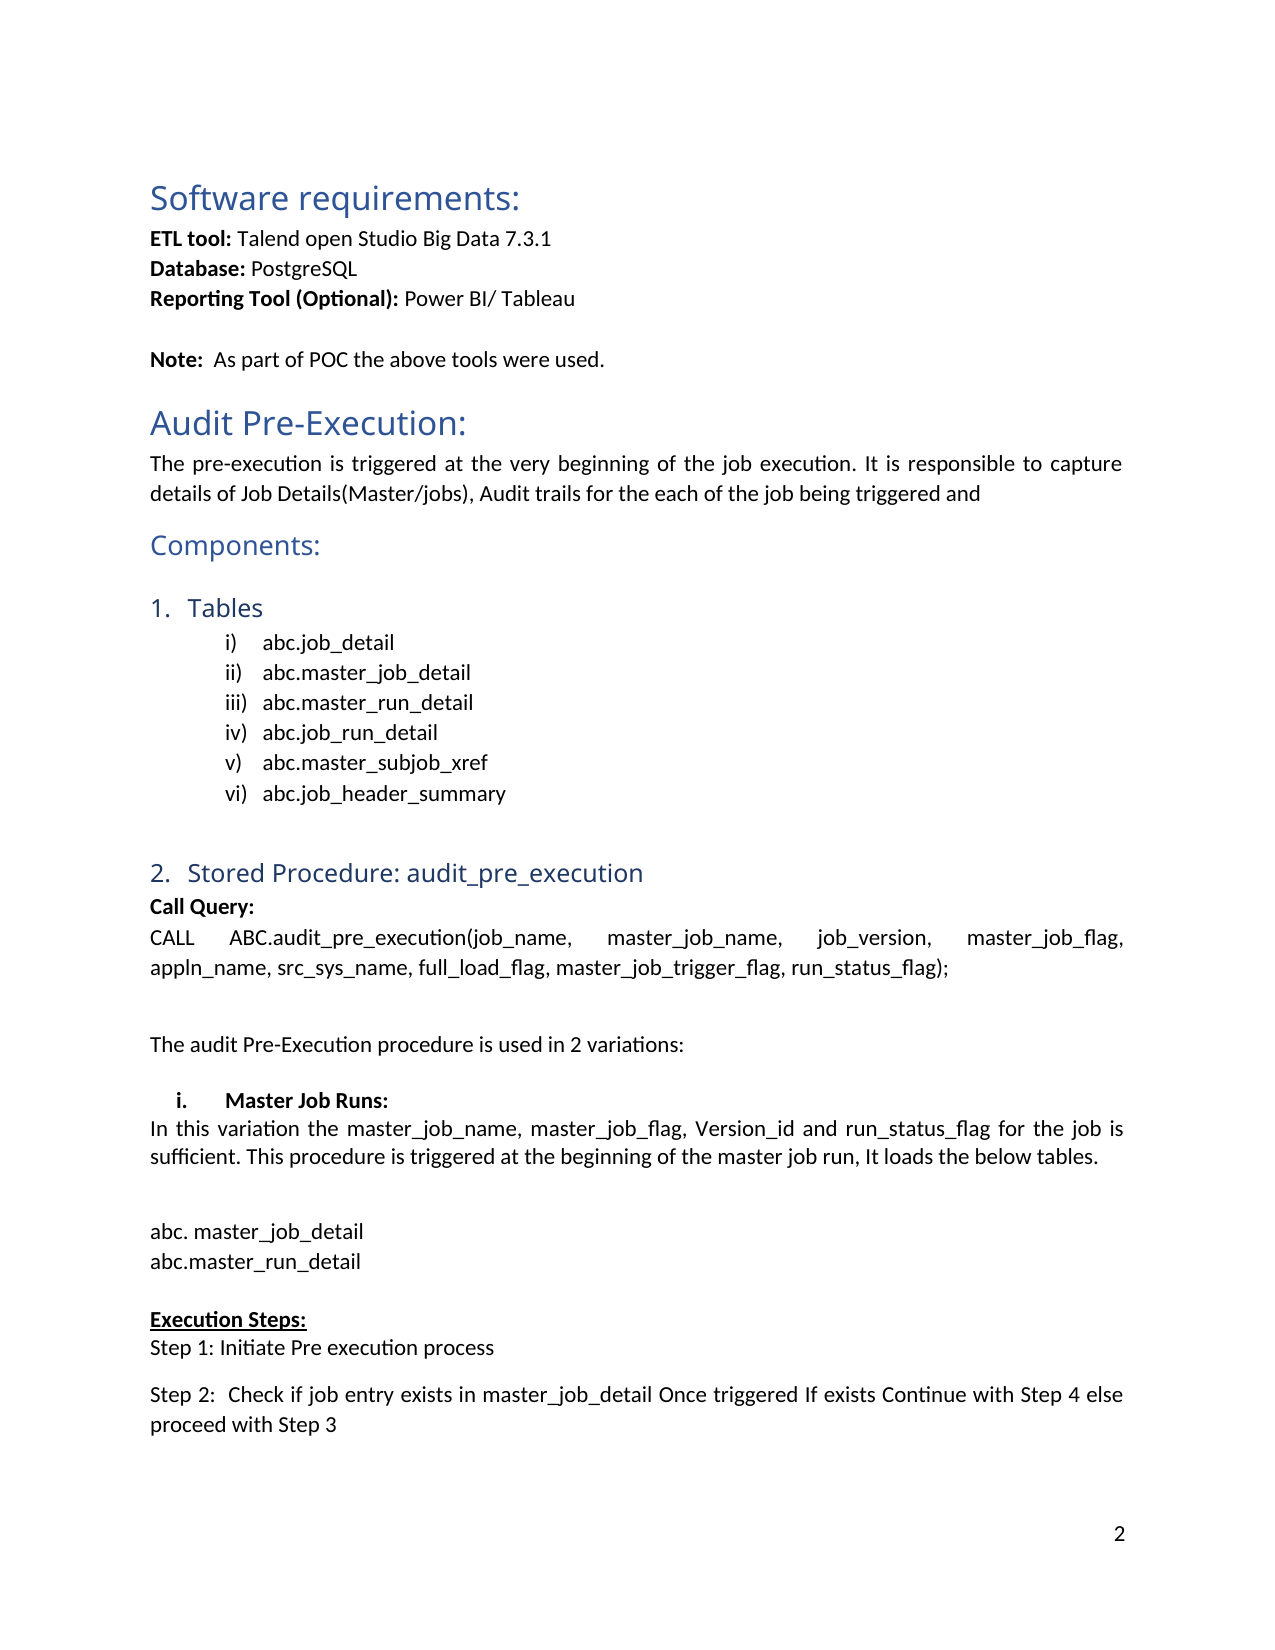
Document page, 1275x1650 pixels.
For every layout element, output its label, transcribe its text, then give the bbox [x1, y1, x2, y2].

text Call Query: [150, 892, 1125, 921]
text Database: PostgreSQL [150, 254, 1125, 282]
text The pre-execution is triggered at the very beginning of the job execution. It is responsible to capture details of Job Details(Master/jobs), Audit trails for the each of the job being triggered and [150, 449, 1125, 507]
text abc.master_run_detail [150, 1247, 1125, 1275]
text In this variation the master_job_name, master_job_flag, Version_id and run_status_flag for the job is sufficient. This procedure is triggered at the beginning of the master job run, It loads the below tables. [150, 1114, 1125, 1170]
text CALL ABC.audit_pre_execution(job_name, master_job_name, job_version, master_job_flag, appln_name, src_sys_name, full_load_flag, master_job_trigger_flag, run_status_flag); [150, 923, 1125, 981]
text Execution Steps: [150, 1305, 1125, 1333]
list abc.job_header_summary [225, 779, 1125, 807]
text Step 2: Check if job entry exists in master_job_detail Once triggered If exists Continue with Step 4 else proceed with Step 3 [150, 1380, 1125, 1438]
text Note: As part of POC the above tools were used. [150, 345, 1125, 373]
text Step 1: Initiate Pre execution process [150, 1333, 1125, 1361]
list abc.job_run_detail [225, 718, 1125, 746]
subtitle Audit Pre-Execution: [150, 400, 1125, 445]
list abc.job_detail [225, 628, 1125, 656]
text Reporting Tool (Optional): Power BI/ Tableau [150, 284, 1125, 312]
subtitle Components: [150, 526, 1125, 563]
subtitle Stored Procedure: audit_pre_execution [150, 856, 1125, 890]
list Master Job Runs: [187, 1086, 1125, 1114]
subtitle Tables [150, 591, 1125, 625]
subtitle Software requirements: [150, 175, 1125, 220]
text The audit Pre-Execution procedure is used in 2 variations: [150, 1030, 1125, 1058]
text abc. master_job_detail [150, 1217, 1125, 1245]
list abc.master_subjob_xref [225, 748, 1125, 776]
list abc.master_run_detail [225, 688, 1125, 716]
text ETL tool: Talend open Studio Big Data 7.3.1 [150, 224, 1125, 252]
list abc.master_job_detail [225, 658, 1125, 686]
